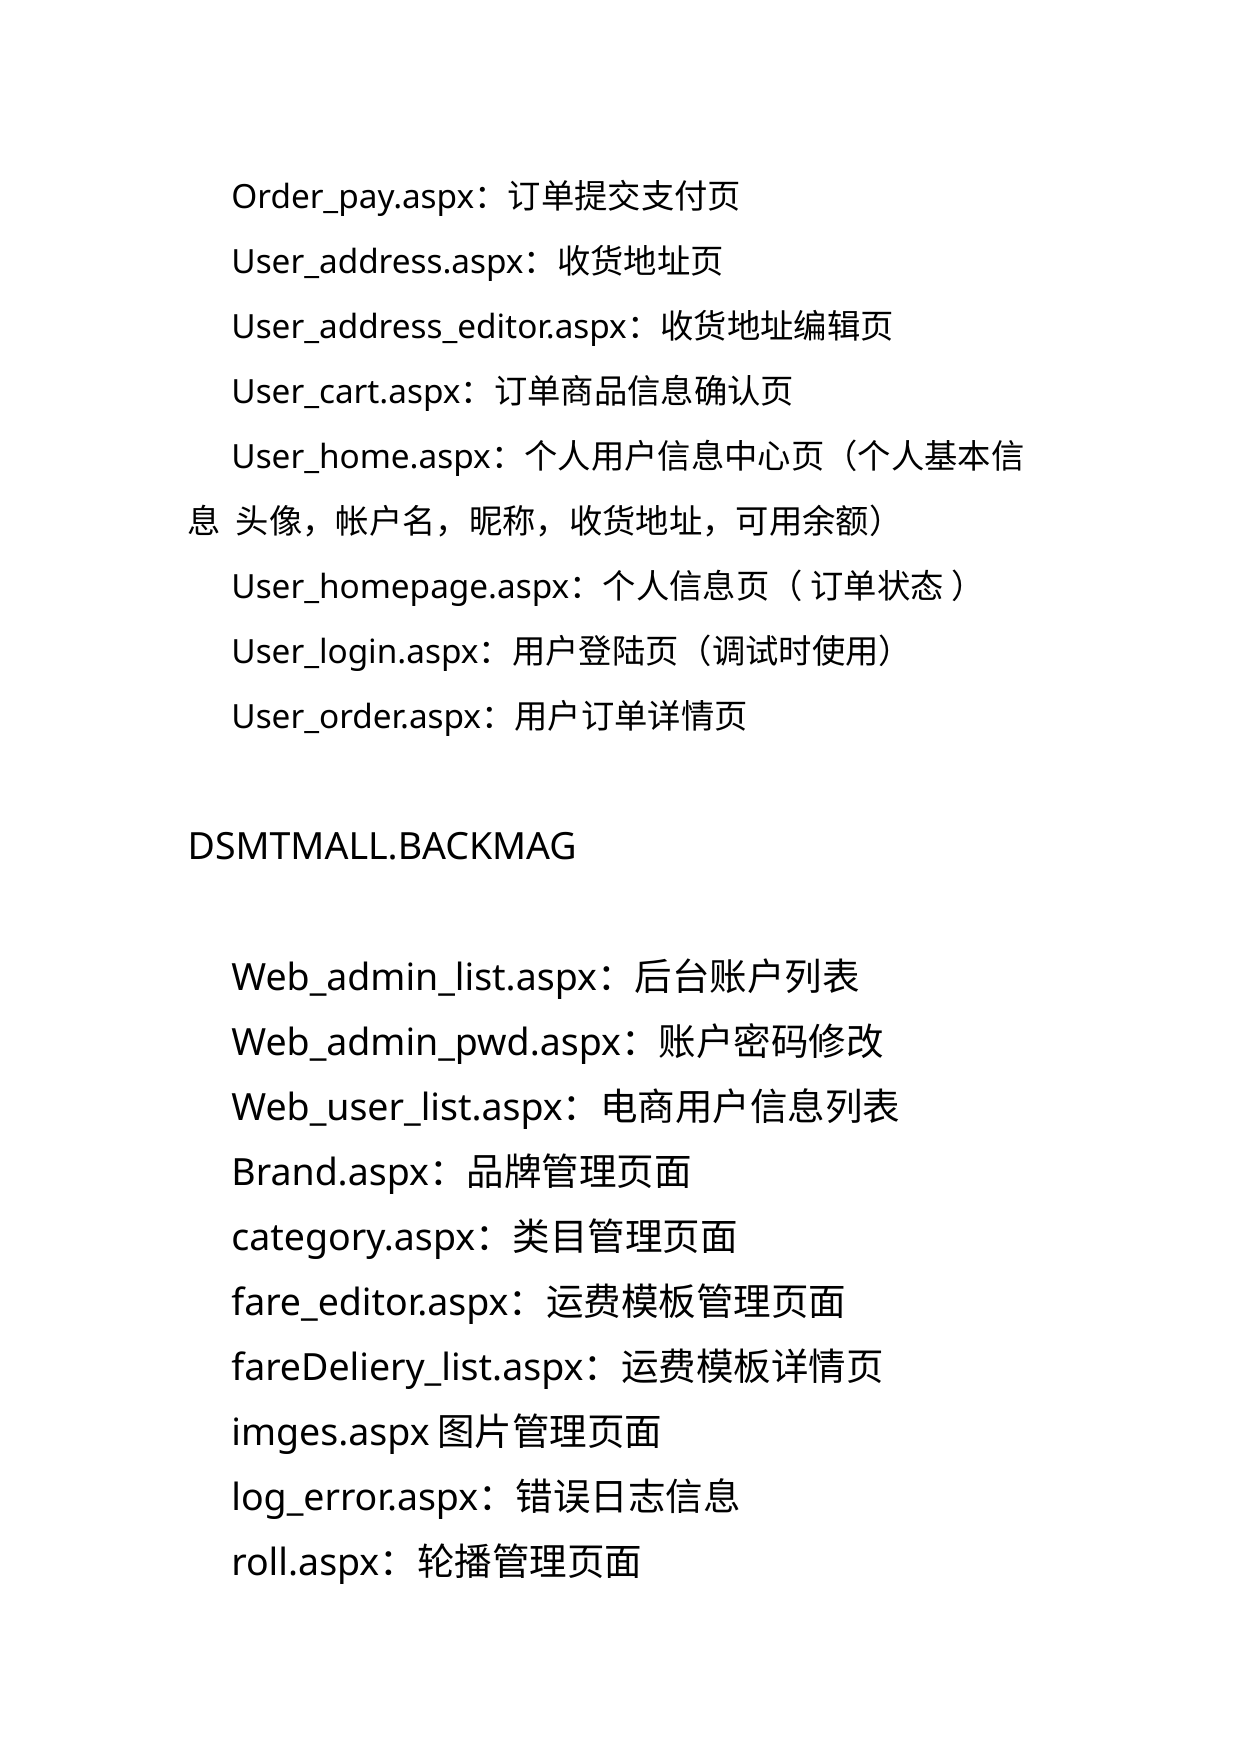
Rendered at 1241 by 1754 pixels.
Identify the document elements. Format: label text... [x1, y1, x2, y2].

text log_error.aspx：错误日志信息 [187, 1462, 1053, 1527]
text fare_editor.aspx：运费模板管理页面 [187, 1267, 1053, 1332]
text DSMTMALL.BACKMAG [187, 812, 1053, 877]
text Order_pay.aspx：订单提交支付页 [187, 162, 1053, 227]
text User_home.aspx：个人用户信息中心页（个人基本信息 头像，帐户名，昵称，收货地址，可用余额） [187, 422, 1053, 552]
text User_homepage.aspx：个人信息页（ 订单状态 ） [187, 552, 1053, 617]
text Web_admin_pwd.aspx：账户密码修改 [187, 1007, 1053, 1072]
text Brand.aspx：品牌管理页面 [187, 1137, 1053, 1202]
text User_login.aspx：用户登陆页（调试时使用） [187, 617, 1053, 682]
text User_cart.aspx：订单商品信息确认页 [187, 357, 1053, 422]
text User_order.aspx：用户订单详情页 [187, 682, 1053, 747]
text User_address_editor.aspx：收货地址编辑页 [187, 292, 1053, 357]
text Web_user_list.aspx：电商用户信息列表 [187, 1072, 1053, 1137]
text category.aspx：类目管理页面 [187, 1202, 1053, 1267]
text Web_admin_list.aspx：后台账户列表 [187, 942, 1053, 1007]
text User_address.aspx：收货地址页 [187, 227, 1053, 292]
text fareDeliery_list.aspx：运费模板详情页 [187, 1332, 1053, 1397]
text roll.aspx：轮播管理页面 [187, 1527, 1053, 1592]
text imges.aspx图片管理页面 [187, 1397, 1053, 1462]
